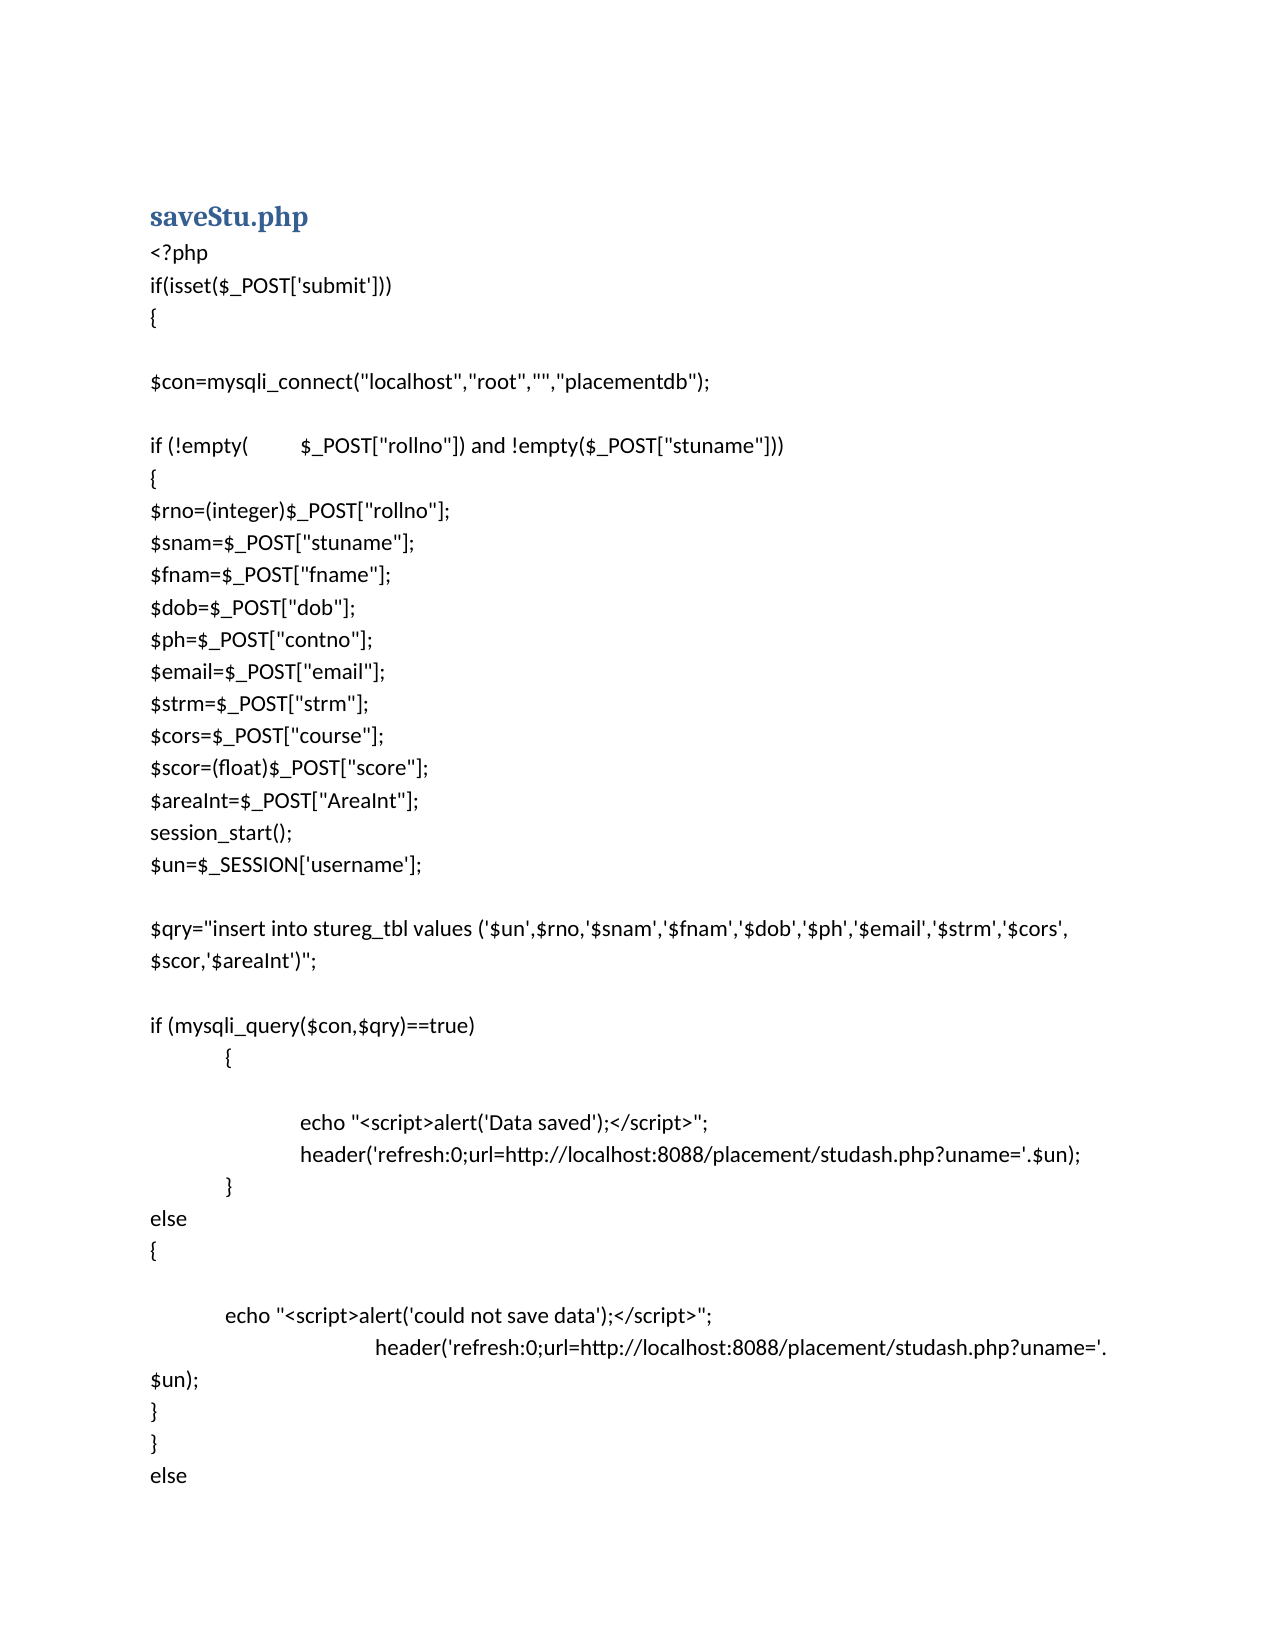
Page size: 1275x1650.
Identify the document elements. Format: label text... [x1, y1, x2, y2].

text echo "<script>alert('could not save data');</script>"; [150, 1301, 1125, 1329]
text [150, 1140, 1125, 1168]
text } [150, 1429, 1125, 1457]
text $cors=$_POST["course"]; [150, 721, 1125, 749]
text $rno=(integer)$_POST["rollno"]; [150, 496, 1125, 524]
text $email=$_POST["email"]; [150, 657, 1125, 685]
text $un=$_SESSION['username']; [150, 850, 1125, 878]
text else [150, 1462, 1125, 1490]
text echo "<script>alert('Data saved');</script>"; [150, 1108, 1125, 1136]
text $qry="insert into stureg_tbl values ('$un',$rno,'$snam','$fnam','$dob','$ph','$email','$strm','$cors',$scor,'$areaInt')"; [150, 914, 1125, 975]
text $fnam=$_POST["fname"]; [150, 560, 1125, 588]
text if (mysqli_query($con,$qry)==true) [150, 1011, 1125, 1039]
text if(isset($_POST['submit'])) [150, 271, 1125, 299]
text { [150, 1236, 1125, 1264]
text $areaInt=$_POST["AreaInt"]; [150, 786, 1125, 814]
text { [150, 303, 1125, 331]
text $ph=$_POST["contno"]; [150, 625, 1125, 653]
text <?php [150, 238, 1125, 267]
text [150, 1333, 1125, 1393]
text { [150, 464, 1125, 492]
text { [150, 1043, 1125, 1071]
text } [150, 1172, 1125, 1200]
text } [150, 1397, 1125, 1425]
text $snam=$_POST["stuname"]; [150, 528, 1125, 556]
text else [150, 1204, 1125, 1232]
text $dob=$_POST["dob"]; [150, 593, 1125, 621]
subtitle saveStu.php [150, 200, 1125, 233]
text session_start(); [150, 818, 1125, 846]
text if (!empty( $_POST["rollno"]) and !empty($_POST["stuname"])) [150, 432, 1125, 460]
text $strm=$_POST["strm"]; [150, 689, 1125, 717]
text $scor=(float)$_POST["score"]; [150, 753, 1125, 782]
text $con=mysqli_connect("localhost","root","","placementdb"); [150, 367, 1125, 395]
